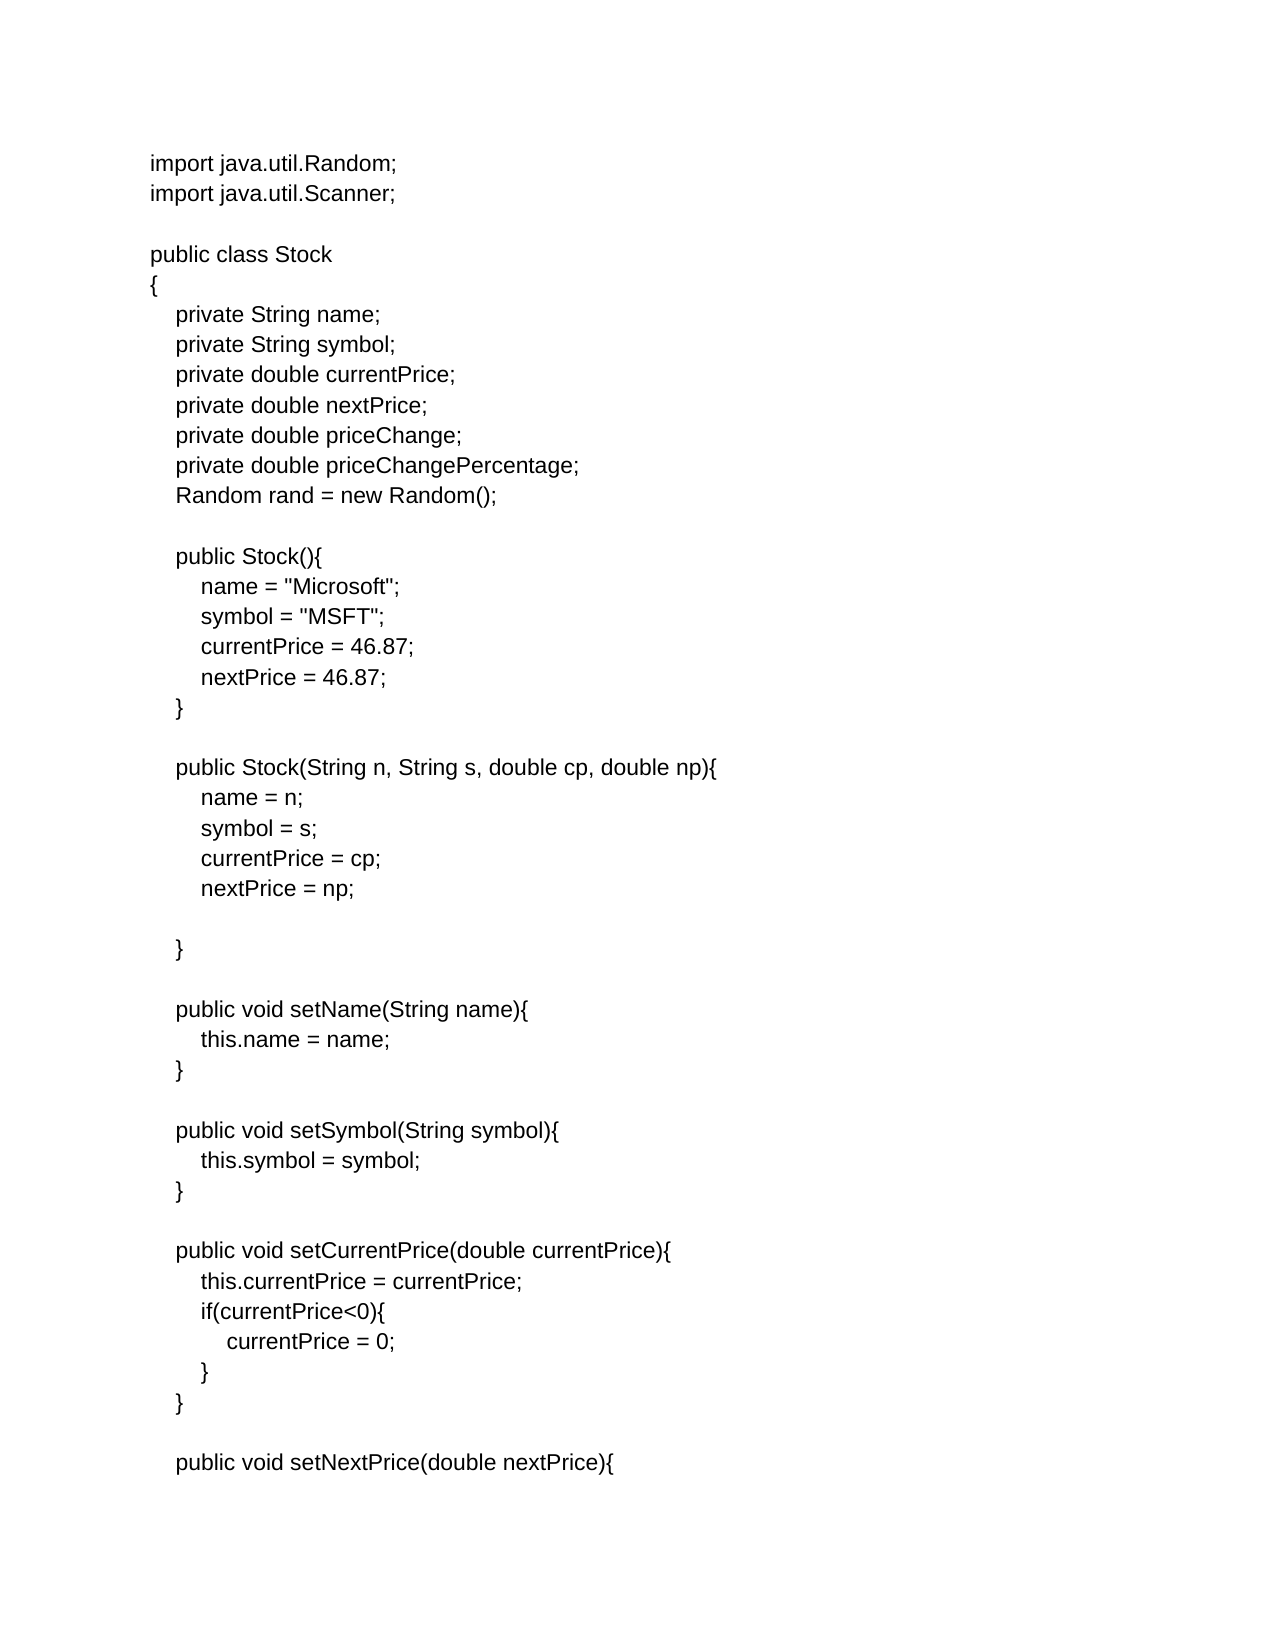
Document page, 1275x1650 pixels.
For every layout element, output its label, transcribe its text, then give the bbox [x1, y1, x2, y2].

text private String symbol; [150, 331, 1125, 358]
text } [150, 694, 1125, 720]
text this.currentPrice = currentPrice; [150, 1268, 1125, 1294]
text public void setCurrentPrice(double currentPrice){ [150, 1237, 1125, 1264]
text this.name = name; [150, 1026, 1125, 1052]
text public Stock(){ [150, 543, 1125, 569]
text public void setNextPrice(double nextPrice){ [150, 1449, 1125, 1475]
text if(currentPrice<0){ [150, 1298, 1125, 1324]
text public Stock(String n, String s, double cp, double np){ [150, 754, 1125, 781]
text public void setName(String name){ [150, 996, 1125, 1022]
text private double nextPrice; [150, 392, 1125, 418]
text name = "Microsoft"; [150, 573, 1125, 599]
text } [150, 935, 1125, 962]
text } [150, 1358, 1125, 1385]
text symbol = s; [150, 814, 1125, 841]
text import java.util.Scanner; [150, 180, 1125, 207]
text { [150, 271, 1125, 297]
text Random rand = new Random(); [150, 482, 1125, 509]
text name = n; [150, 784, 1125, 811]
text private double currentPrice; [150, 361, 1125, 388]
text currentPrice = cp; [150, 845, 1125, 871]
text nextPrice = 46.87; [150, 663, 1125, 690]
text this.symbol = symbol; [150, 1147, 1125, 1173]
text } [150, 1056, 1125, 1083]
text } [150, 1388, 1125, 1415]
text private String name; [150, 301, 1125, 327]
text public class Stock [150, 241, 1125, 267]
text public void setSymbol(String symbol){ [150, 1117, 1125, 1143]
text import java.util.Random; [150, 150, 1125, 176]
text private double priceChangePercentage; [150, 452, 1125, 478]
text nextPrice = np; [150, 875, 1125, 901]
text symbol = "MSFT"; [150, 603, 1125, 629]
text currentPrice = 0; [150, 1328, 1125, 1354]
text private double priceChange; [150, 422, 1125, 448]
text } [150, 1177, 1125, 1203]
text currentPrice = 46.87; [150, 633, 1125, 660]
